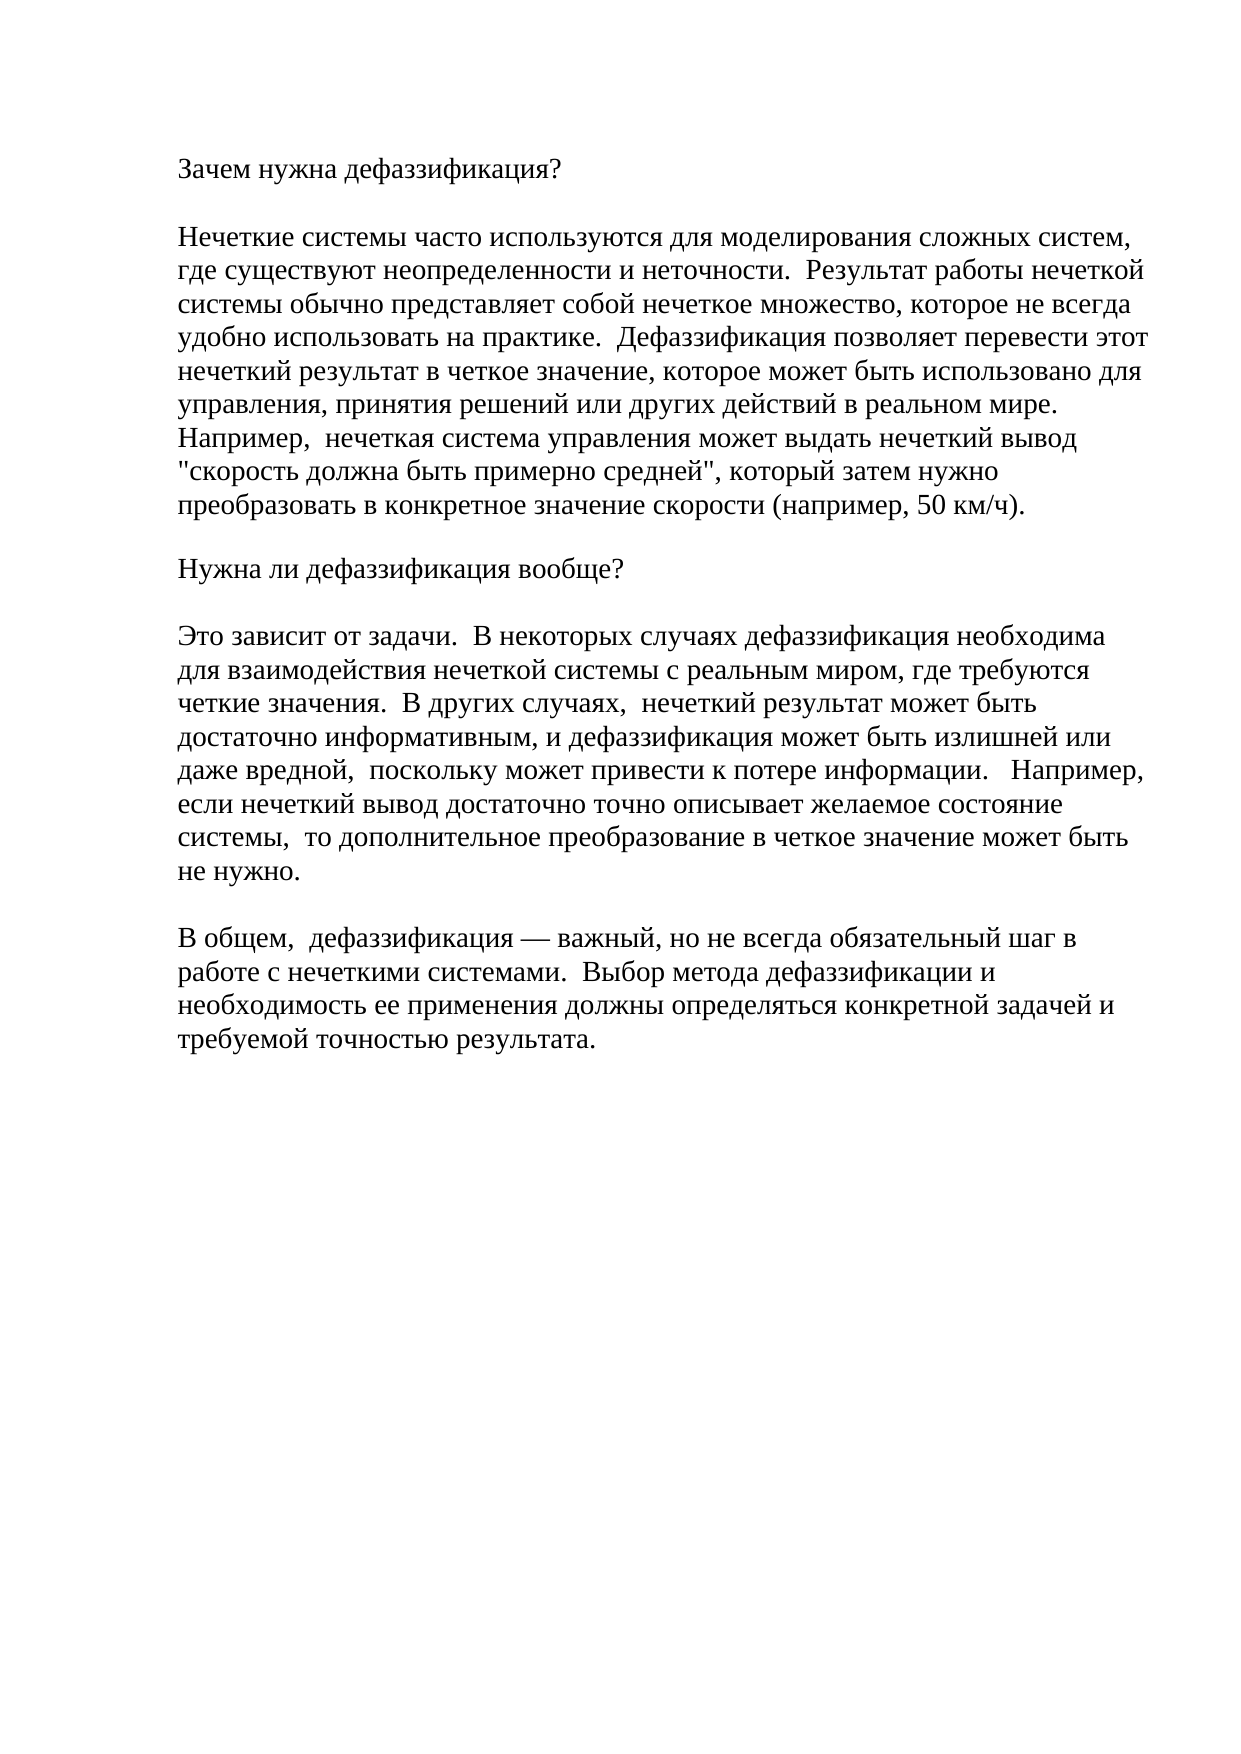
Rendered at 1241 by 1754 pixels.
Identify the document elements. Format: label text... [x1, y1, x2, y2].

text Зачем нужна дефаззификация? [177, 152, 1152, 185]
text Нечеткие системы часто используются для моделирования сложных систем, где существуют неопределенности и неточности. Результат работы нечеткой системы обычно представляет собой нечеткое множество, которое не всегда удобно использовать на практике. Дефаззификация позволяет перевести этот нечеткий результат в четкое значение, которое может быть использовано для управления, принятия решений или других действий в реальном мире. Например, нечеткая система управления может выдать нечеткий вывод "скорость должна быть примерно средней", который затем нужно преобразовать в конкретное значение скорости (например, 50 км/ч). [177, 219, 1152, 551]
text Это зависит от задачи. В некоторых случаях дефаззификация необходима для взаимодействия нечеткой системы с реальным миром, где требуются четкие значения. В других случаях, нечеткий результат может быть достаточно информативным, и дефаззификация может быть излишней или даже вредной, поскольку может привести к потере информации. Например, если нечеткий вывод достаточно точно описывает желаемое состояние системы, то дополнительное преобразование в четкое значение может быть не нужно. [177, 618, 1152, 887]
text Нужна ли дефаззификация вообще? [177, 551, 1152, 585]
text В общем, дефаззификация — важный, но не всегда обязательный шаг в работе с нечеткими системами. Выбор метода дефаззификации и необходимость ее применения должны определяться конкретной задачей и требуемой точностью результата. [177, 920, 1152, 1054]
